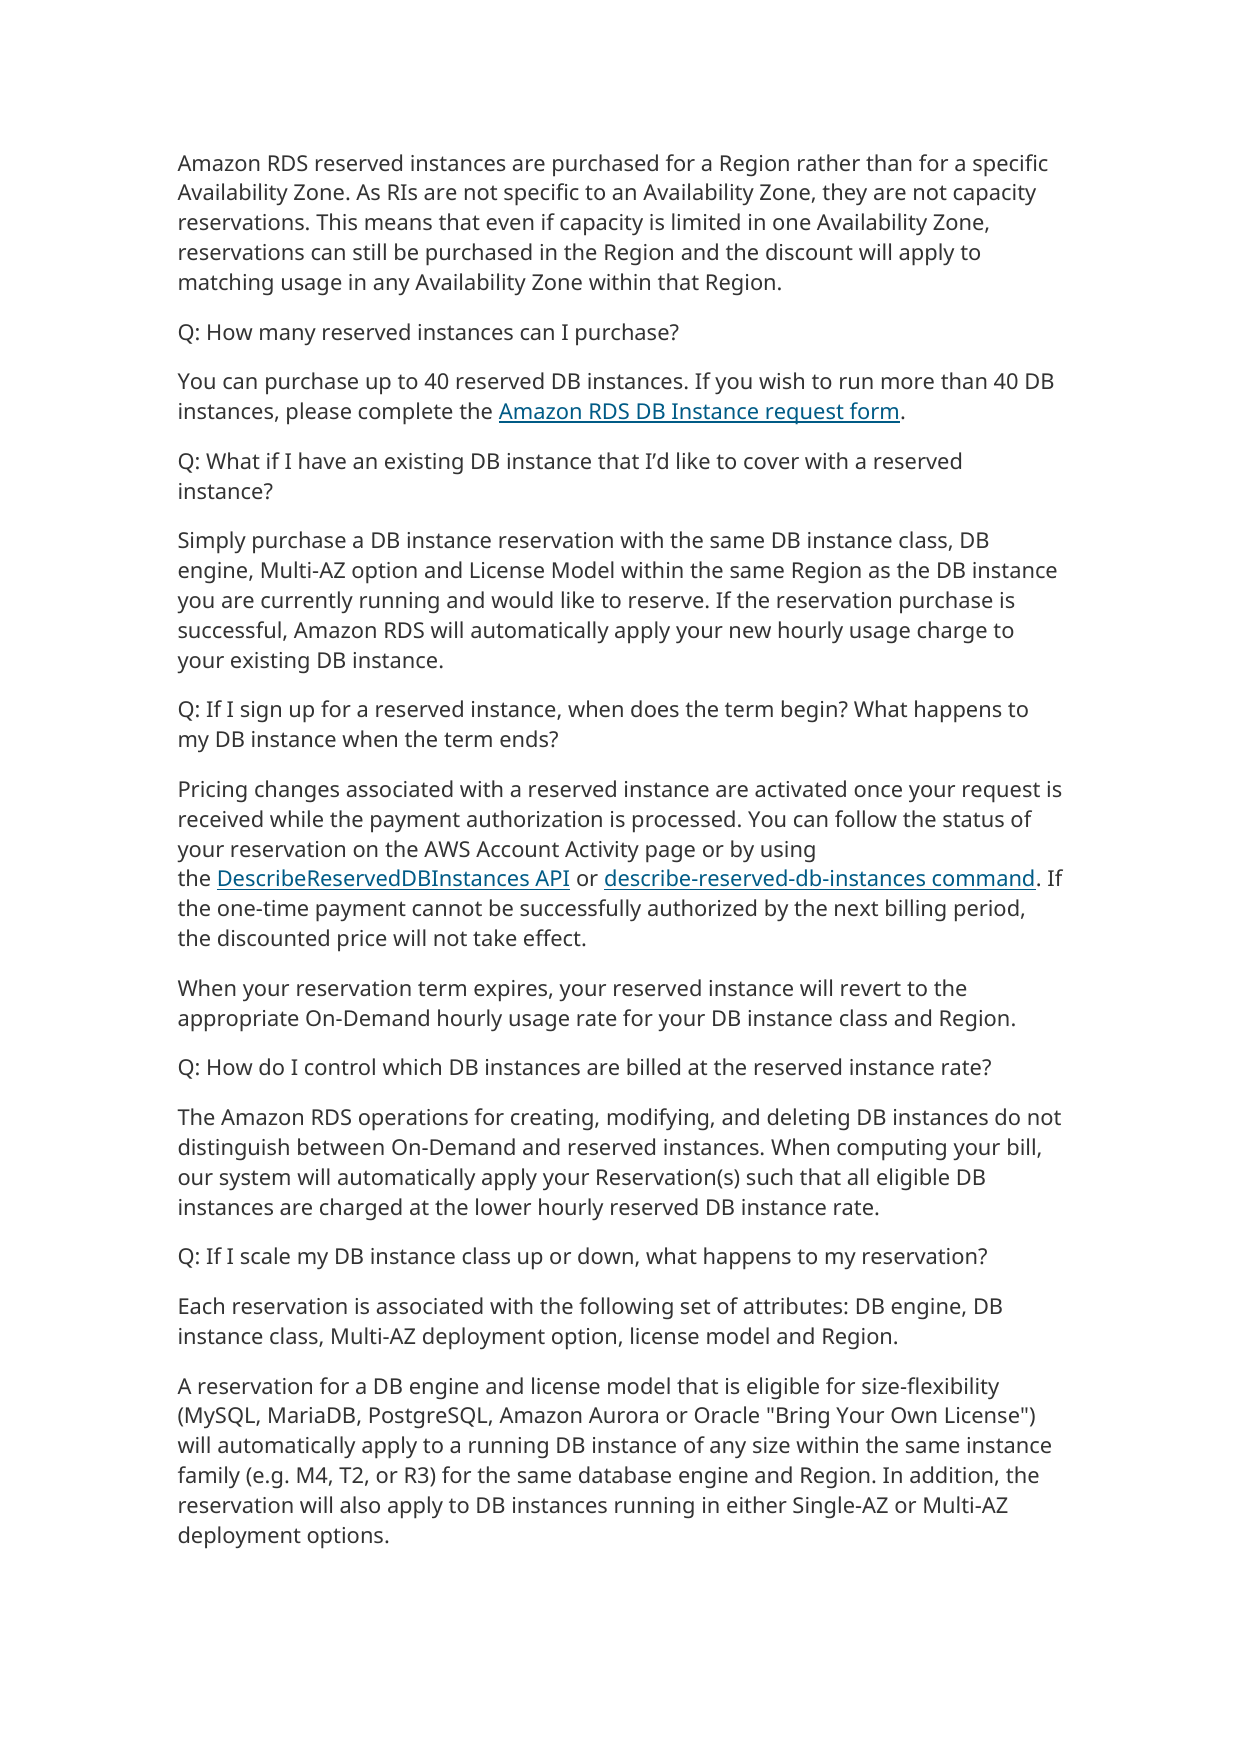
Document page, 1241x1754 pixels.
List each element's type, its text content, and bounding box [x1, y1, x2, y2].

text The Amazon RDS operations for creating, modifying, and deleting DB instances do not distinguish between On-Demand and reserved instances. When computing your bill, our system will automatically apply your Reservation(s) such that all eligible DB instances are charged at the lower hourly reserved DB instance rate. [177, 1102, 1063, 1221]
text When your reservation term expires, your reserved instance will revert to the appropriate On-Demand hourly usage rate for your DB instance class and Region. [177, 973, 1063, 1032]
text A reservation for a DB engine and license model that is eligible for size-flexibility (MySQL, MariaDB, PostgreSQL, Amazon Aurora or Oracle "Bring Your Own License") will automatically apply to a running DB instance of any size within the same instance family (e.g. M4, T2, or R3) for the same database engine and Region. In addition, the reservation will also apply to DB instances running in either Single-AZ or Multi-AZ deployment options. [177, 1371, 1063, 1549]
text Pricing changes associated with a reserved instance are activated once your request is received while the payment authorization is processed. You can follow the status of your reservation on the AWS Account Activity page or by using the DescribeReservedDBInstances API or describe-reserved-db-instances command. If the one-time payment cannot be successfully authorized by the next billing period, the discounted price will not take effect. [177, 774, 1063, 953]
text Amazon RDS reserved instances are purchased for a Region rather than for a specific Availability Zone. As RIs are not specific to an Availability Zone, they are not capacity reservations. This means that even if capacity is limited in one Availability Zone, reservations can still be purchased in the Region and the discount will apply to matching usage in any Availability Zone within that Region. [177, 148, 1063, 297]
text Each reservation is associated with the following set of attributes: DB engine, DB instance class, Multi-AZ deployment option, license model and Region. [177, 1291, 1063, 1351]
text You can purchase up to 40 reserved DB instances. If you wish to run more than 40 DB instances, please complete the Amazon RDS DB Instance request form. [177, 366, 1063, 426]
text Q: What if I have an existing DB instance that I’d like to cover with a reserved instance? [177, 446, 1063, 506]
text Q: If I sign up for a reserved instance, when does the term begin? What happens to my DB instance when the term ends? [177, 694, 1063, 754]
text Simply purchase a DB instance reservation with the same DB instance class, DB engine, Multi-AZ option and License Model within the same Region as the DB instance you are currently running and would like to reserve. If the reservation purchase is successful, Amazon RDS will automatically apply your new hourly usage charge to your existing DB instance. [177, 526, 1063, 674]
text Q: How many reserved instances can I purchase? [177, 317, 1063, 346]
text Q: How do I control which DB instances are billed at the reserved instance rate? [177, 1052, 1063, 1082]
text Q: If I scale my DB instance class up or down, what happens to my reservation? [177, 1241, 1063, 1271]
